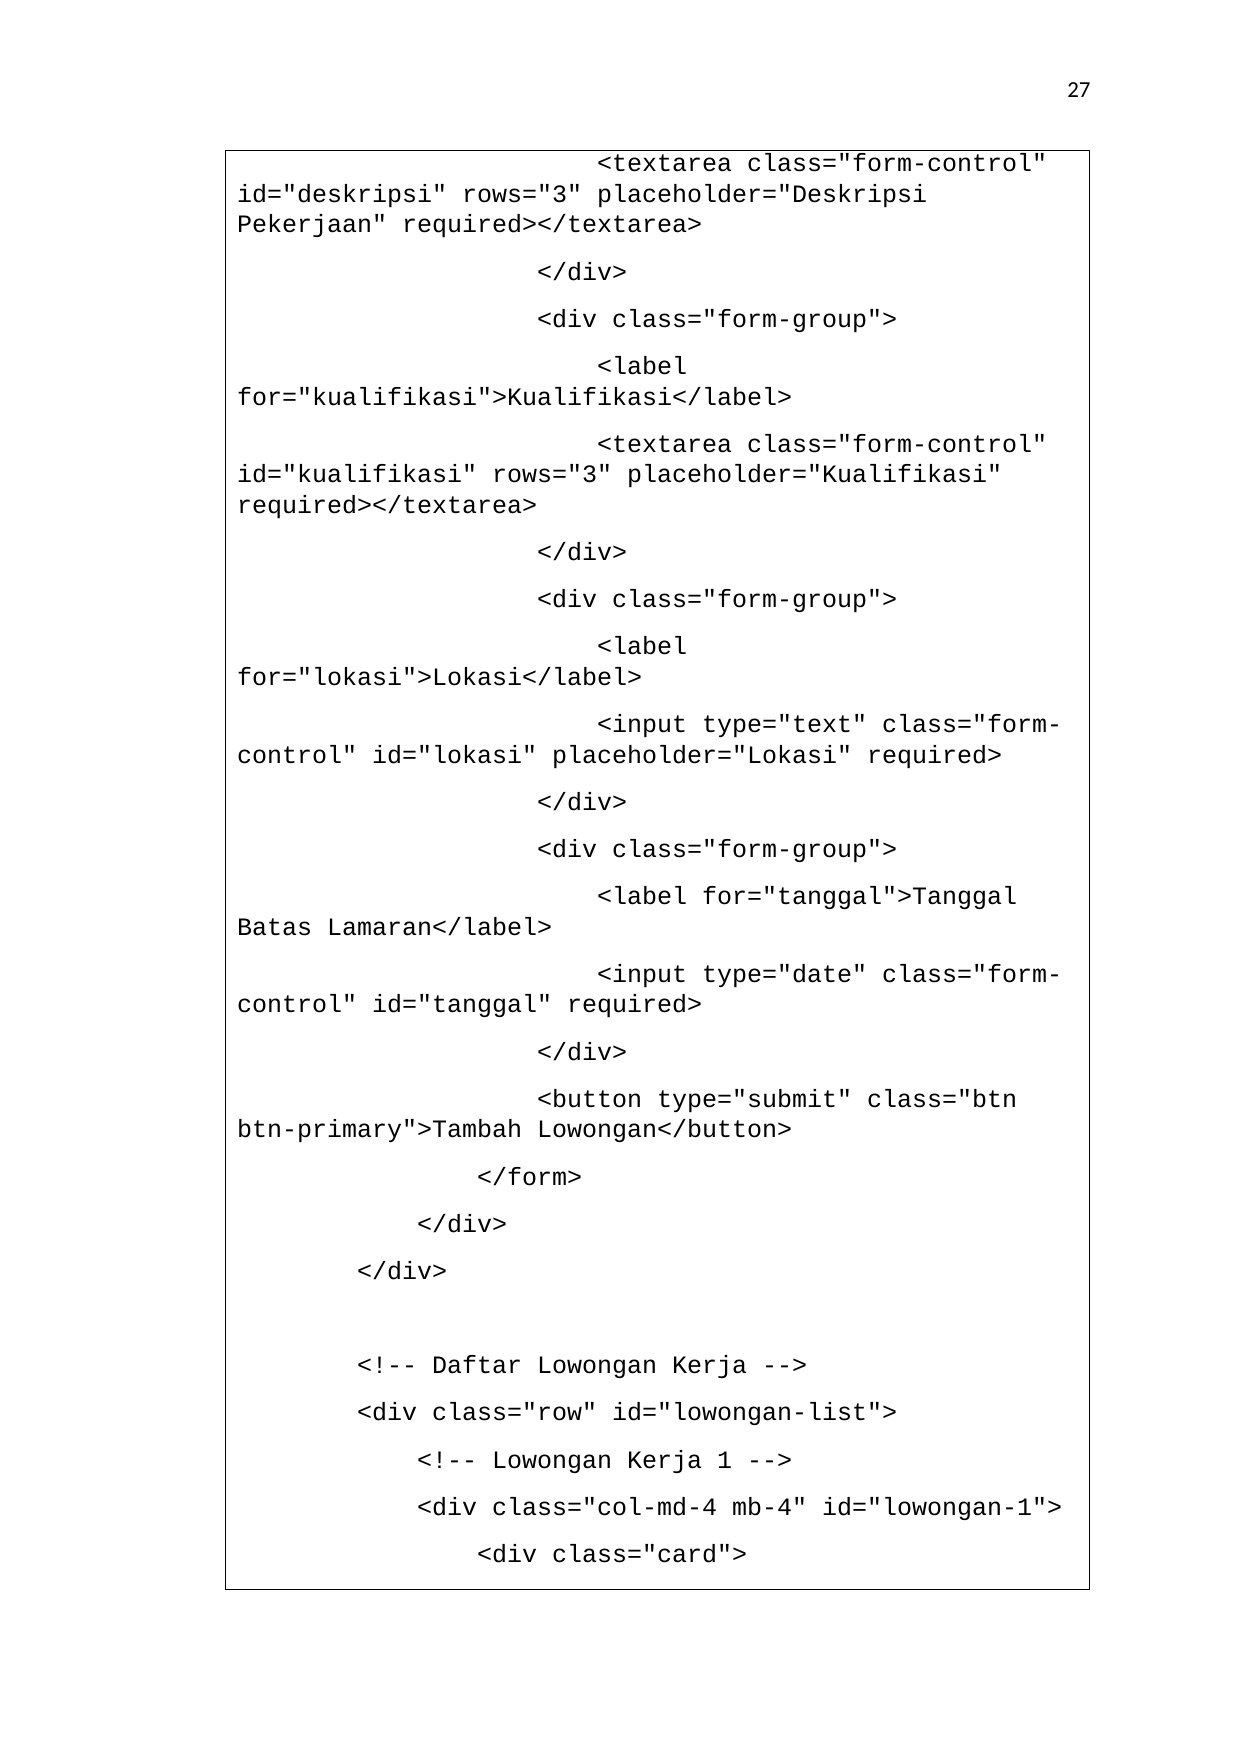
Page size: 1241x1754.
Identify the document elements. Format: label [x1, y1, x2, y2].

table_cell [226, 151, 1089, 1589]
